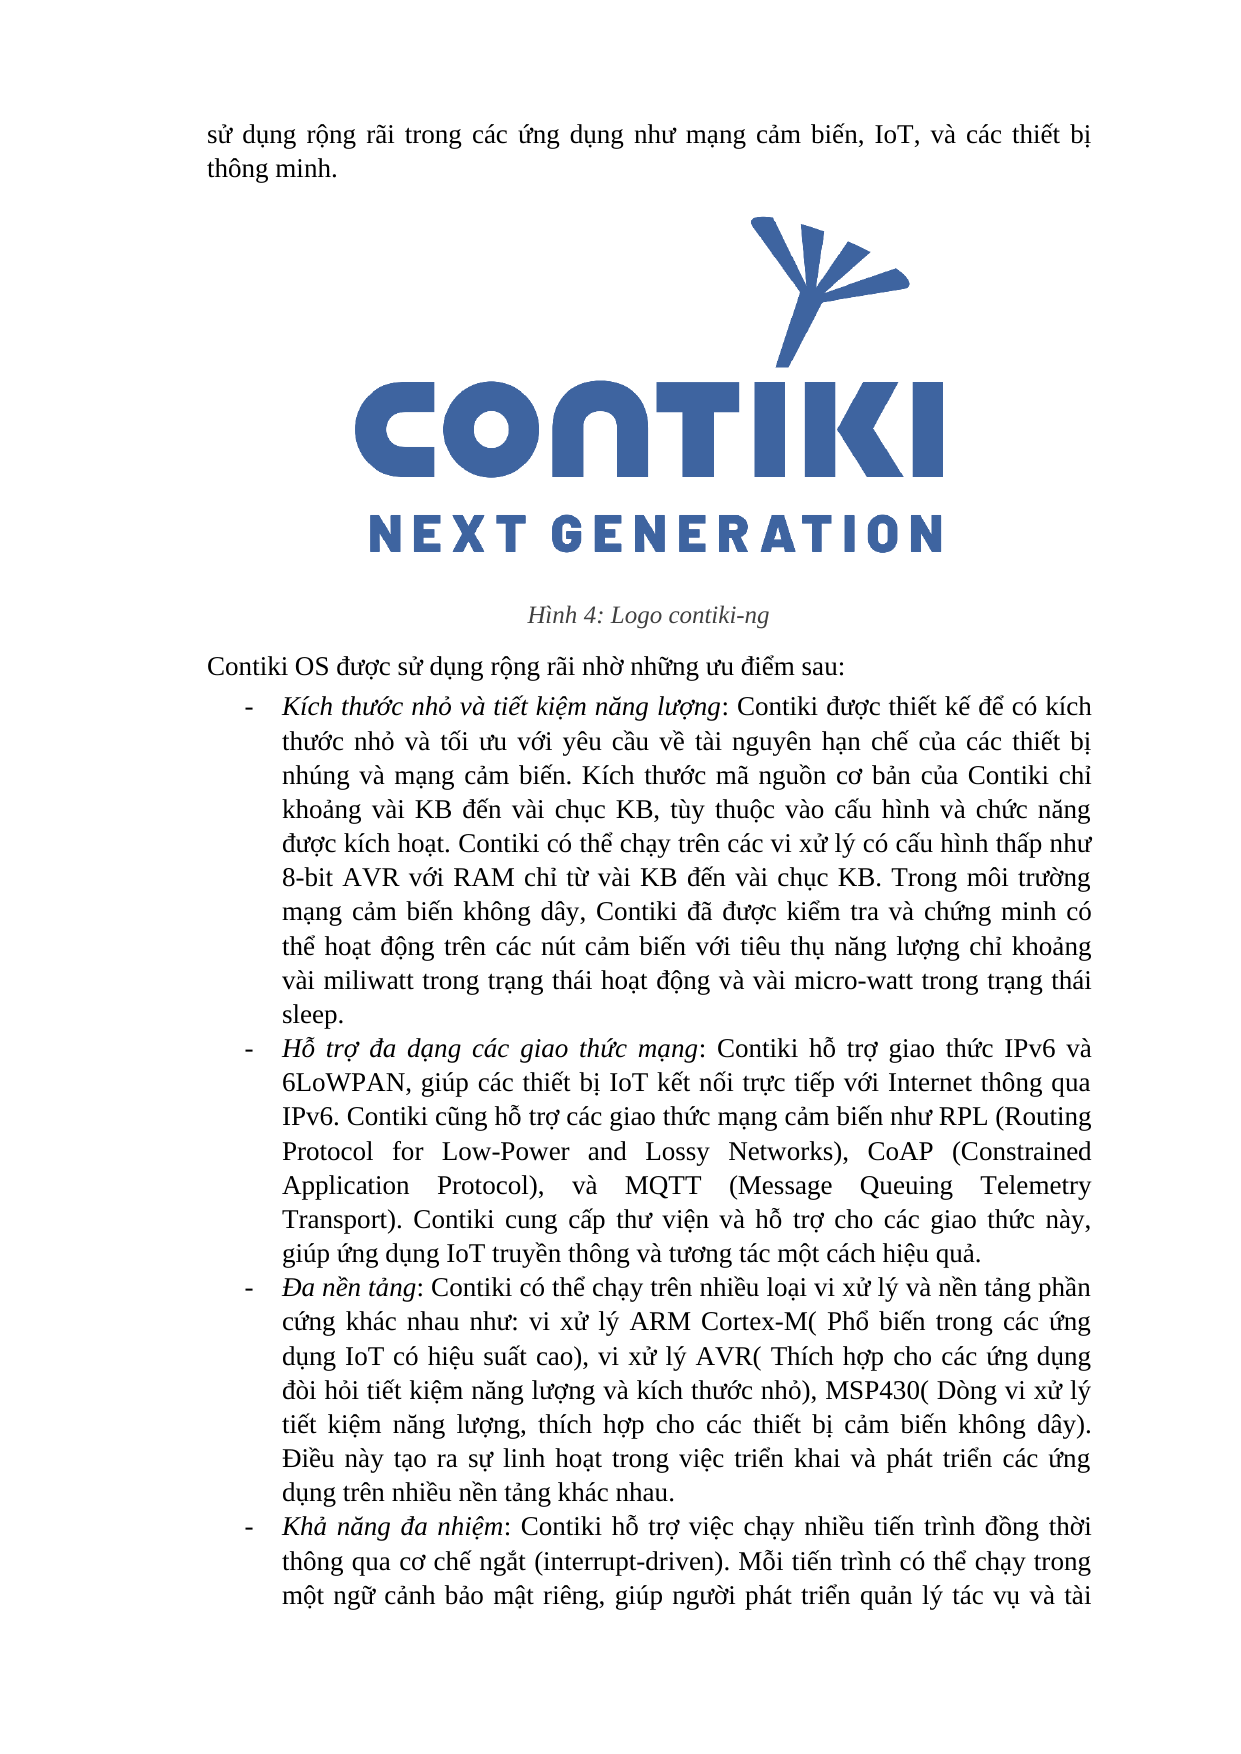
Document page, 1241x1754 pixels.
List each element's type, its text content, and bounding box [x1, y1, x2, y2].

picture [321, 192, 979, 592]
text Hình 4: Logo contiki-ng [207, 600, 1092, 629]
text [207, 118, 1092, 183]
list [244, 1510, 1092, 1610]
list Kích thước nhỏ và tiết kiệm năng lượng: Contiki được thiết kế để có kích thước nhỏ và tối ưu với yêu cầu về tài nguyên hạn chế của các thiết bị nhúng và mạng cảm biến. Kích thước mã nguồn cơ bản của Contiki chỉ khoảng vài KB đến vài chục KB, tùy thuộc vào cấu hình và chức năng được kích hoạt. Contiki có thể chạy trên các vi xử lý có cấu hình thấp như 8-bit AVR với RAM chỉ từ vài KB đến vài chục KB. Trong môi trường mạng cảm biến không dây, Contiki đã được kiểm tra và chứng minh có thể hoạt động trên các nút cảm biến với tiêu thụ năng lượng chỉ khoảng vài miliwatt trong trạng thái hoạt động và vài micro-watt trong trạng thái sleep. [244, 690, 1092, 1029]
text Contiki OS được sử dụng rộng rãi nhờ những ưu điểm sau: [207, 650, 1092, 681]
list Đa nền tảng: Contiki có thể chạy trên nhiều loại vi xử lý và nền tảng phần cứng khác nhau như: vi xử lý ARM Cortex-M( Phổ biến trong các ứng dụng IoT có hiệu suất cao), vi xử lý AVR( Thích hợp cho các ứng dụng đòi hỏi tiết kiệm năng lượng và kích thước nhỏ), MSP430( Dòng vi xử lý tiết kiệm năng lượng, thích hợp cho các thiết bị cảm biến không dây). Điều này tạo ra sự linh hoạt trong việc triển khai và phát triển các ứng dụng trên nhiều nền tảng khác nhau. [244, 1271, 1092, 1507]
list Hỗ trợ đa dạng các giao thức mạng: Contiki hỗ trợ giao thức IPv6 và 6LoWPAN, giúp các thiết bị IoT kết nối trực tiếp với Internet thông qua IPv6. Contiki cũng hỗ trợ các giao thức mạng cảm biến như RPL (Routing Protocol for Low-Power and Lossy Networks), CoAP (Constrained Application Protocol), và MQTT (Message Queuing Telemetry Transport). Contiki cung cấp thư viện và hỗ trợ cho các giao thức này, giúp ứng dụng IoT truyền thông và tương tác một cách hiệu quả. [244, 1032, 1092, 1268]
